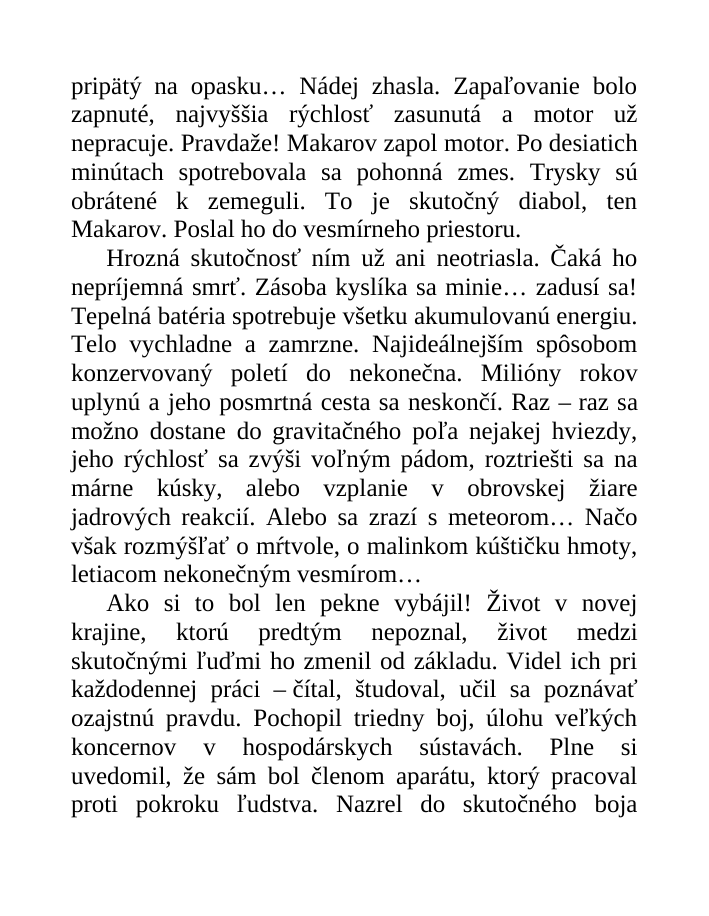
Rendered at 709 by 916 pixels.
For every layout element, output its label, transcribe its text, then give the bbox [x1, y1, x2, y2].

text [71, 588, 638, 818]
text Hrozná skutočnosť ním už ani neotriasla. Čaká ho nepríjemná smrť. Zásoba kyslíka sa minie… zadusí sa! Tepelná batéria spotrebuje všetku akumulovanú energiu. Telo vychladne a zamrzne. Najideálnejším spôsobom konzervovaný poletí do nekonečna. Milióny rokov uplynú a jeho posmrtná cesta sa neskončí. Raz – raz sa možno dostane do gravitačného poľa nejakej hviezdy, jeho rýchlosť sa zvýši voľným pádom, roztriešti sa na márne kúsky, alebo vzplanie v obrovskej žiare jadrových reakcií. Alebo sa zrazí s meteorom… Načo však rozmýšľať o mŕtvole, o malinkom kúštičku hmoty, letiacom nekonečným vesmírom… [71, 243, 638, 588]
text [71, 71, 638, 243]
